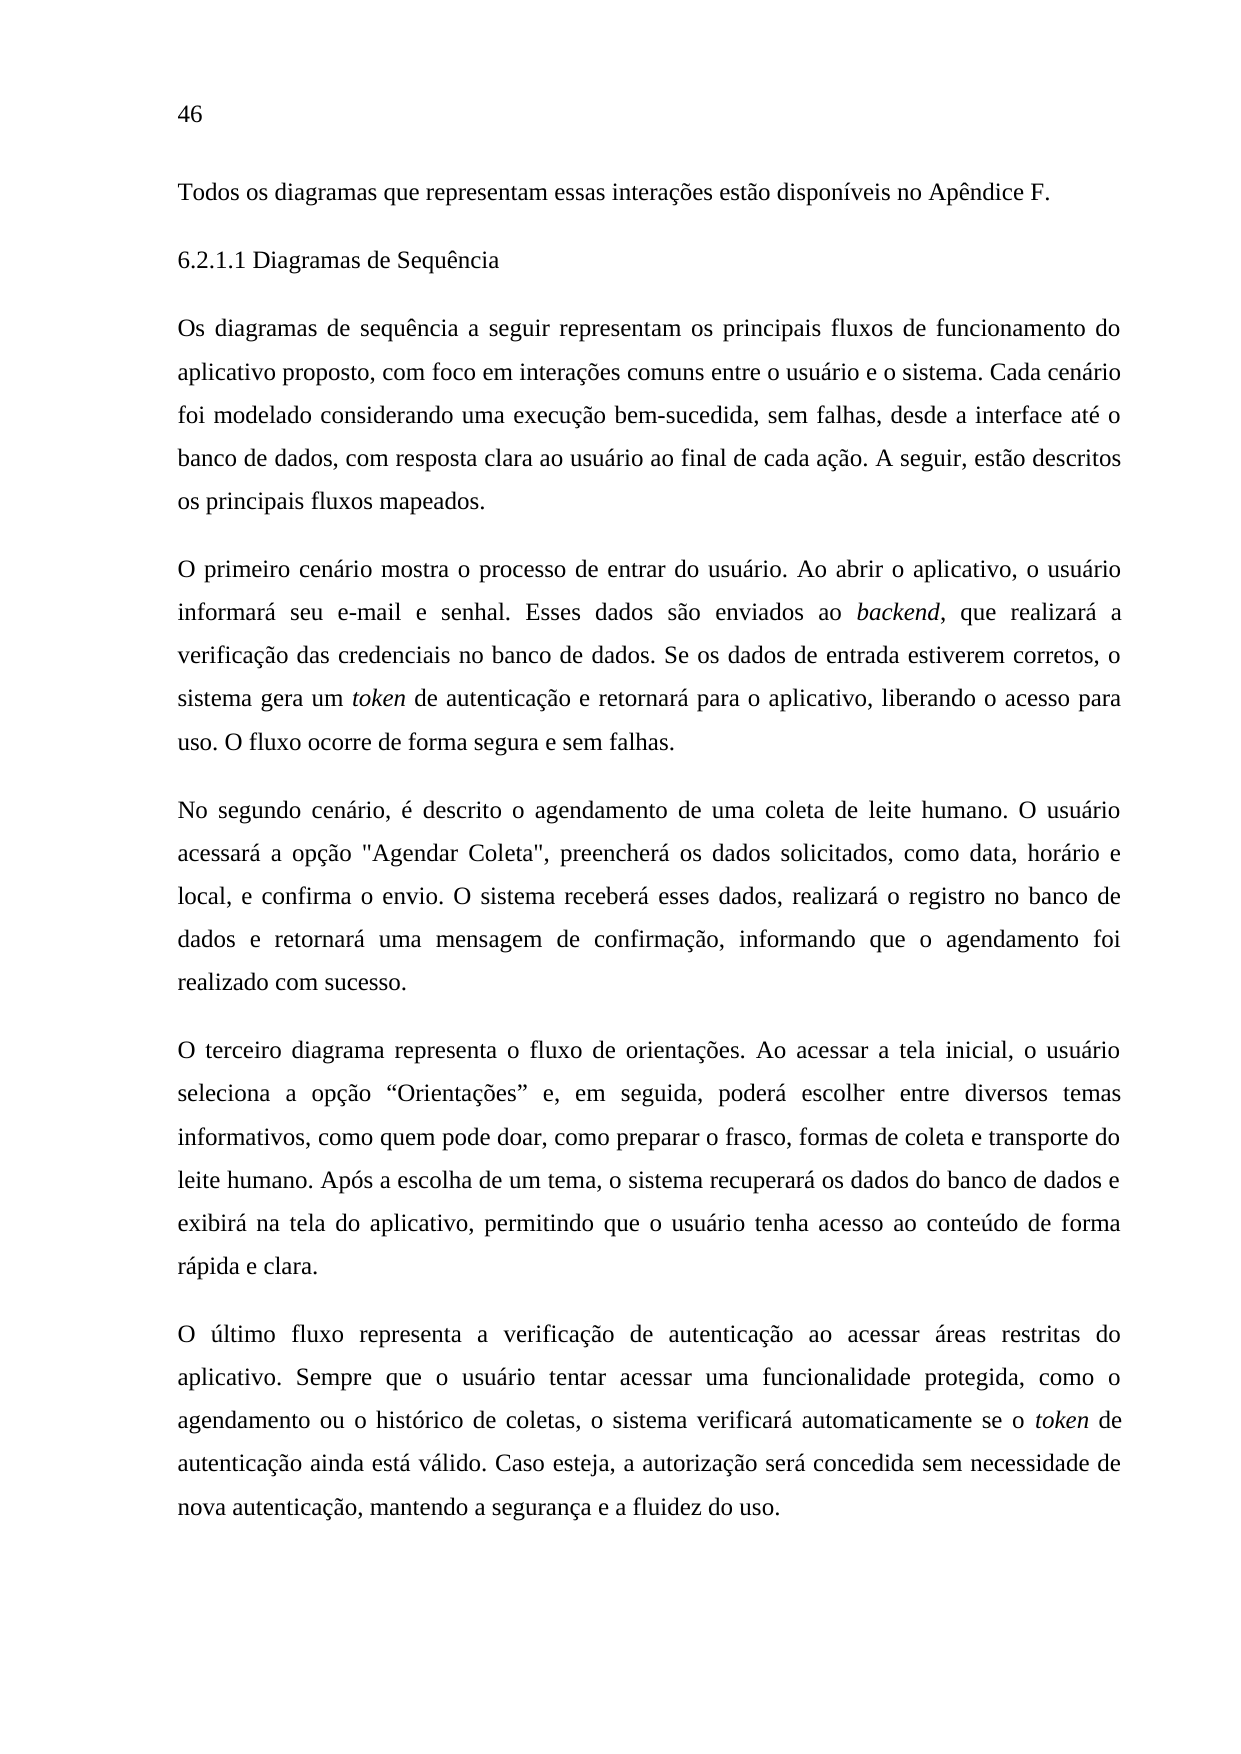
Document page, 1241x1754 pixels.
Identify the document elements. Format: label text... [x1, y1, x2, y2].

text Os diagramas de sequência a seguir representam os principais fluxos de funcionamento do aplicativo proposto, com foco em interações comuns entre o usuário e o sistema. Cada cenário foi modelado considerando uma execução bem-sucedida, sem falhas, desde a interface até o banco de dados, com resposta clara ao usuário ao final de cada ação. A seguir, estão descritos os principais fluxos mapeados. [177, 313, 1122, 515]
text O último fluxo representa a verificação de autenticação ao acessar áreas restritas do aplicativo. Sempre que o usuário tentar acessar uma funcionalidade protegida, como o agendamento ou o histórico de coletas, o sistema verificará automaticamente se o token de autenticação ainda está válido. Caso esteja, a autorização será concedida sem necessidade de nova autenticação, mantendo a segurança e a fluidez do uso. [177, 1319, 1122, 1520]
text Todos os diagramas que representam essas interações estão disponíveis no Apêndice F. [177, 177, 1122, 206]
text O primeiro cenário mostra o processo de entrar do usuário. Ao abrir o aplicativo, o usuário informará seu e-mail e senhal. Esses dados são enviados ao backend, que realizará a verificação das credenciais no banco de dados. Se os dados de entrada estiverem corretos, o sistema gera um token de autenticação e retornará para o aplicativo, liberando o acesso para uso. O fluxo ocorre de forma segura e sem falhas. [177, 554, 1122, 755]
text O terceiro diagrama representa o fluxo de orientações. Ao acessar a tela inicial, o usuário seleciona a opção “Orientações” e, em seguida, poderá escolher entre diversos temas informativos, como quem pode doar, como preparar o frasco, formas de coleta e transporte do leite humano. Após a escolha de um tema, o sistema recuperará os dados do banco de dados e exibirá na tela do aplicativo, permitindo que o usuário tenha acesso ao conteúdo de forma rápida e clara. [177, 1035, 1122, 1280]
text 6.2.1.1 Diagramas de Sequência [177, 245, 1122, 274]
text No segundo cenário, é descrito o agendamento de uma coleta de leite humano. O usuário acessará a opção "Agendar Coleta", preencherá os dados solicitados, como data, horário e local, e confirma o envio. O sistema receberá esses dados, realizará o registro no banco de dados e retornará uma mensagem de confirmação, informando que o agendamento foi realizado com sucesso. [177, 795, 1122, 996]
